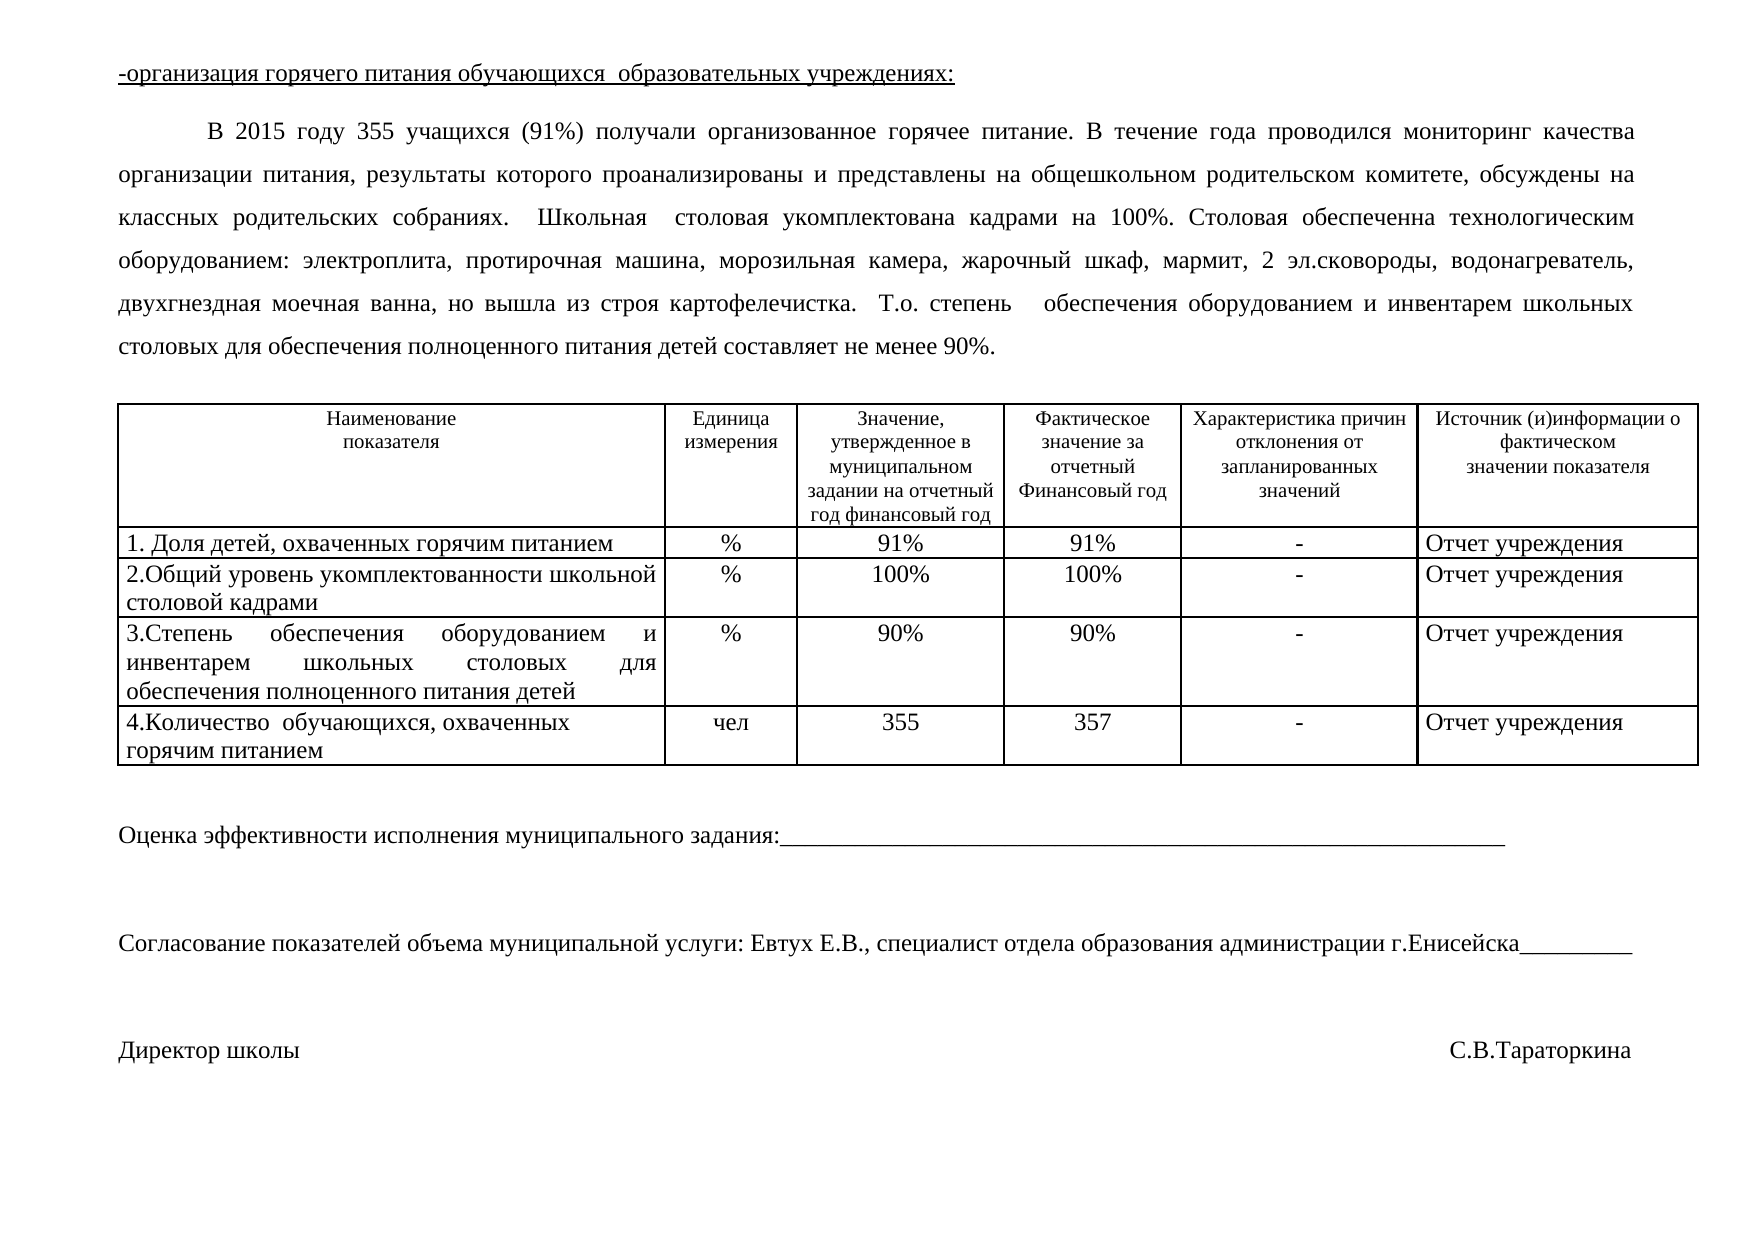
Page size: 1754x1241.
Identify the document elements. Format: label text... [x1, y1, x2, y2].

table_header Наименование показателя [119, 405, 664, 526]
table_cell 91% [798, 528, 1003, 557]
table_cell 100% [798, 559, 1003, 616]
table_cell Отчет учреждения [1419, 559, 1697, 616]
table_cell 91% [1005, 528, 1180, 557]
table_cell 4.Количество обучающихся, охваченных горячим питанием [119, 707, 664, 764]
table_header Фактическое значение за отчетный Финансовый год [1005, 405, 1180, 526]
table_cell 3.Степень обеспечения оборудованием и инвентарем школьных столовых для обеспечения полноценного питания детей [119, 618, 664, 704]
table_header Единица измерения [666, 405, 796, 526]
table_cell 357 [1005, 707, 1180, 764]
table_cell % [666, 528, 796, 557]
table_cell - [1182, 707, 1416, 764]
table_cell 355 [798, 707, 1003, 764]
table_cell Отчет учреждения [1419, 528, 1697, 557]
table_cell Отчет учреждения [1419, 707, 1697, 764]
table_cell Отчет учреждения [1419, 618, 1697, 704]
table_cell - [1182, 618, 1416, 704]
table_cell - [1182, 559, 1416, 616]
table_cell 90% [1005, 618, 1180, 704]
table_cell % [666, 559, 796, 616]
text В 2015 году 355 учащихся (91%) получали организованное горячее питание. В течение года проводился мониторинг качества организации питания, результаты которого проанализированы и представлены на общешкольном родительском комитете, обсуждены на классных родительских собраниях. Школьная столовая укомплектована кадрами на 100%. Столовая обеспеченна технологическим оборудованием: электроплита, протирочная машина, морозильная камера, жарочный шкаф, мармит, 2 эл.сковороды, водонагреватель, двухгнездная моечная ванна, но вышла из строя картофелечистка. Т.о. степень обеспечения оборудованием и инвентарем школьных столовых для обеспечения полноценного питания детей составляет не менее 90%. [118, 116, 1636, 360]
table_cell 90% [798, 618, 1003, 704]
table_cell % [666, 618, 796, 704]
table_cell 100% [1005, 559, 1180, 616]
table_cell чел [666, 707, 796, 764]
table_header Характеристика причин отклонения от запланированных значений [1182, 405, 1416, 526]
table_cell - [1182, 528, 1416, 557]
text Согласование показателей объема муниципальной услуги: Евтух Е.В., специалист отдела образования администрации г.Енисейска_________ [118, 928, 1636, 956]
table_cell 1. Доля детей, охваченных горячим питанием [119, 528, 664, 557]
text -организация горячего питания обучающихся образовательных учреждениях: [118, 58, 1636, 87]
text Оценка эффективности исполнения муниципального задания:__________________________________________________________ [118, 820, 1636, 849]
table_header Значение, утвержденное в муниципальном задании на отчетный год финансовый год [798, 405, 1003, 526]
text Директор школы С.В.Тараторкина [118, 1035, 1636, 1064]
table_cell 2.Общий уровень укомплектованности школьной столовой кадрами [119, 559, 664, 616]
table_header Источник (и)информации о фактическом значении показателя [1419, 405, 1697, 526]
